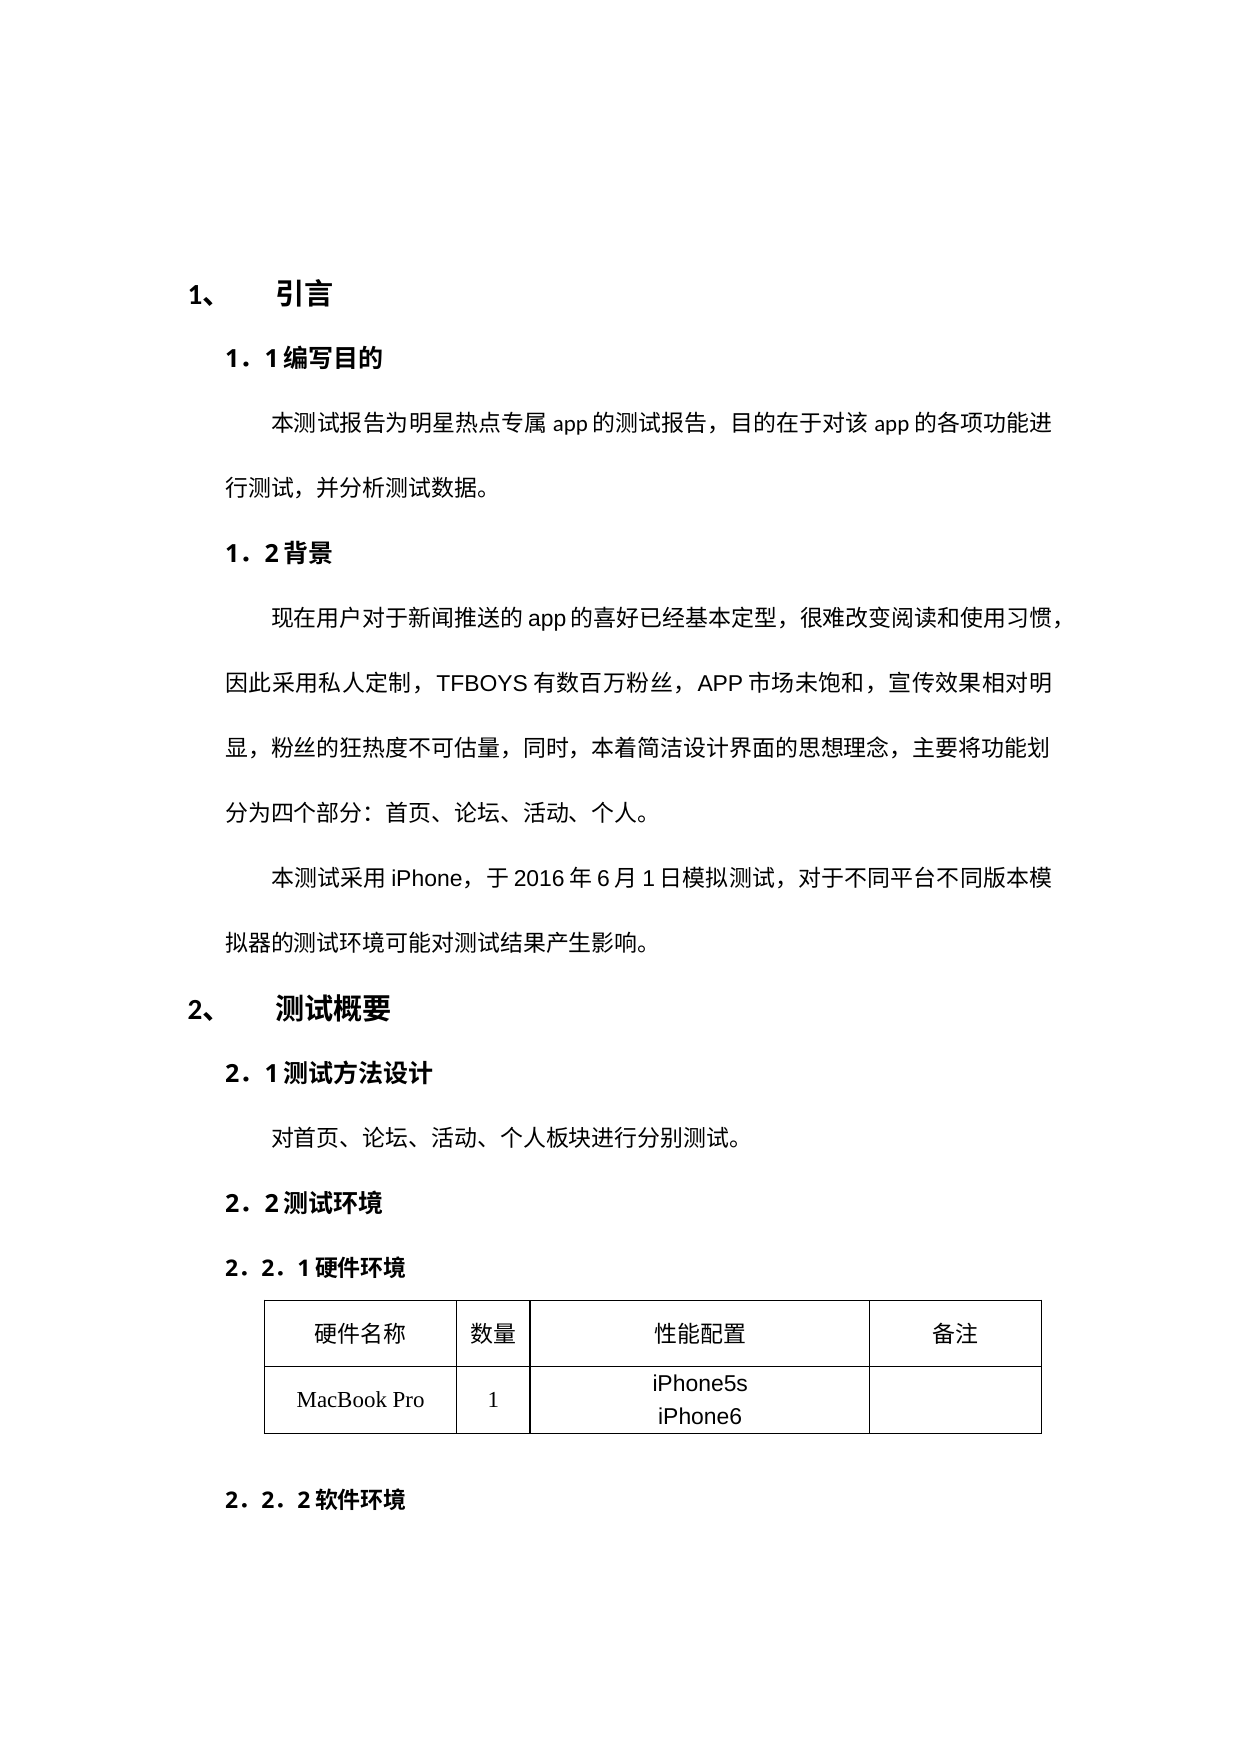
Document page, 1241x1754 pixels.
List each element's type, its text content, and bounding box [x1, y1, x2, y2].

table_cell 1 [457, 1367, 529, 1433]
list 对首页、论坛、活动、个人板块进行分别测试。 [225, 1104, 1053, 1169]
list 1．2背景 [225, 519, 1053, 584]
table_header 数量 [457, 1301, 529, 1366]
list 2．1测试方法设计 [225, 1039, 1053, 1104]
list 引言 [187, 259, 1053, 324]
table_cell MacBook Pro [265, 1367, 456, 1433]
list 现在用户对于新闻推送的app的喜好已经基本定型，很难改变阅读和使用习惯，因此采用私人定制，TFBOYS有数百万粉丝，APP市场未饱和，宣传效果相对明显，粉丝的狂热度不可估量，同时，本着简洁设计界面的思想理念，主要将功能划分为四个部分：首页、论坛、活动、个人。 [225, 584, 1053, 730]
table_cell iPhone5s iPhone6 [531, 1367, 869, 1433]
table_cell [870, 1367, 1041, 1433]
list 1．1编写目的 [225, 324, 1053, 389]
table_header 备注 [870, 1301, 1041, 1366]
list 2．2．2软件环境 [225, 1466, 1053, 1531]
table_header 性能配置 [531, 1301, 869, 1366]
table_header 硬件名称 [265, 1301, 456, 1366]
list 2．2测试环境 [225, 1169, 1053, 1234]
list 现在用户对于新闻推送的app的喜好已经基本定型，很难改变阅读和使用习惯，因此采用私人定制，TFBOYS有数百万粉丝，APP市场未饱和，宣传效果相对明显，粉丝的狂热度不可估量，同时，本着简洁设计界面的思想理念，主要将功能划分为四个部分：首页、论坛、活动、个人。 [225, 763, 1053, 844]
list 本测试报告为明星热点专属app的测试报告，目的在于对该app的各项功能进行测试，并分析测试数据。 [225, 389, 1053, 519]
list 2．2．1硬件环境 [225, 1234, 1053, 1299]
list 测试概要 [187, 974, 1053, 1039]
list 本测试采用iPhone，于2016年6月1日模拟测试，对于不同平台不同版本模拟器的测试环境可能对测试结果产生影响。 [225, 844, 1053, 974]
